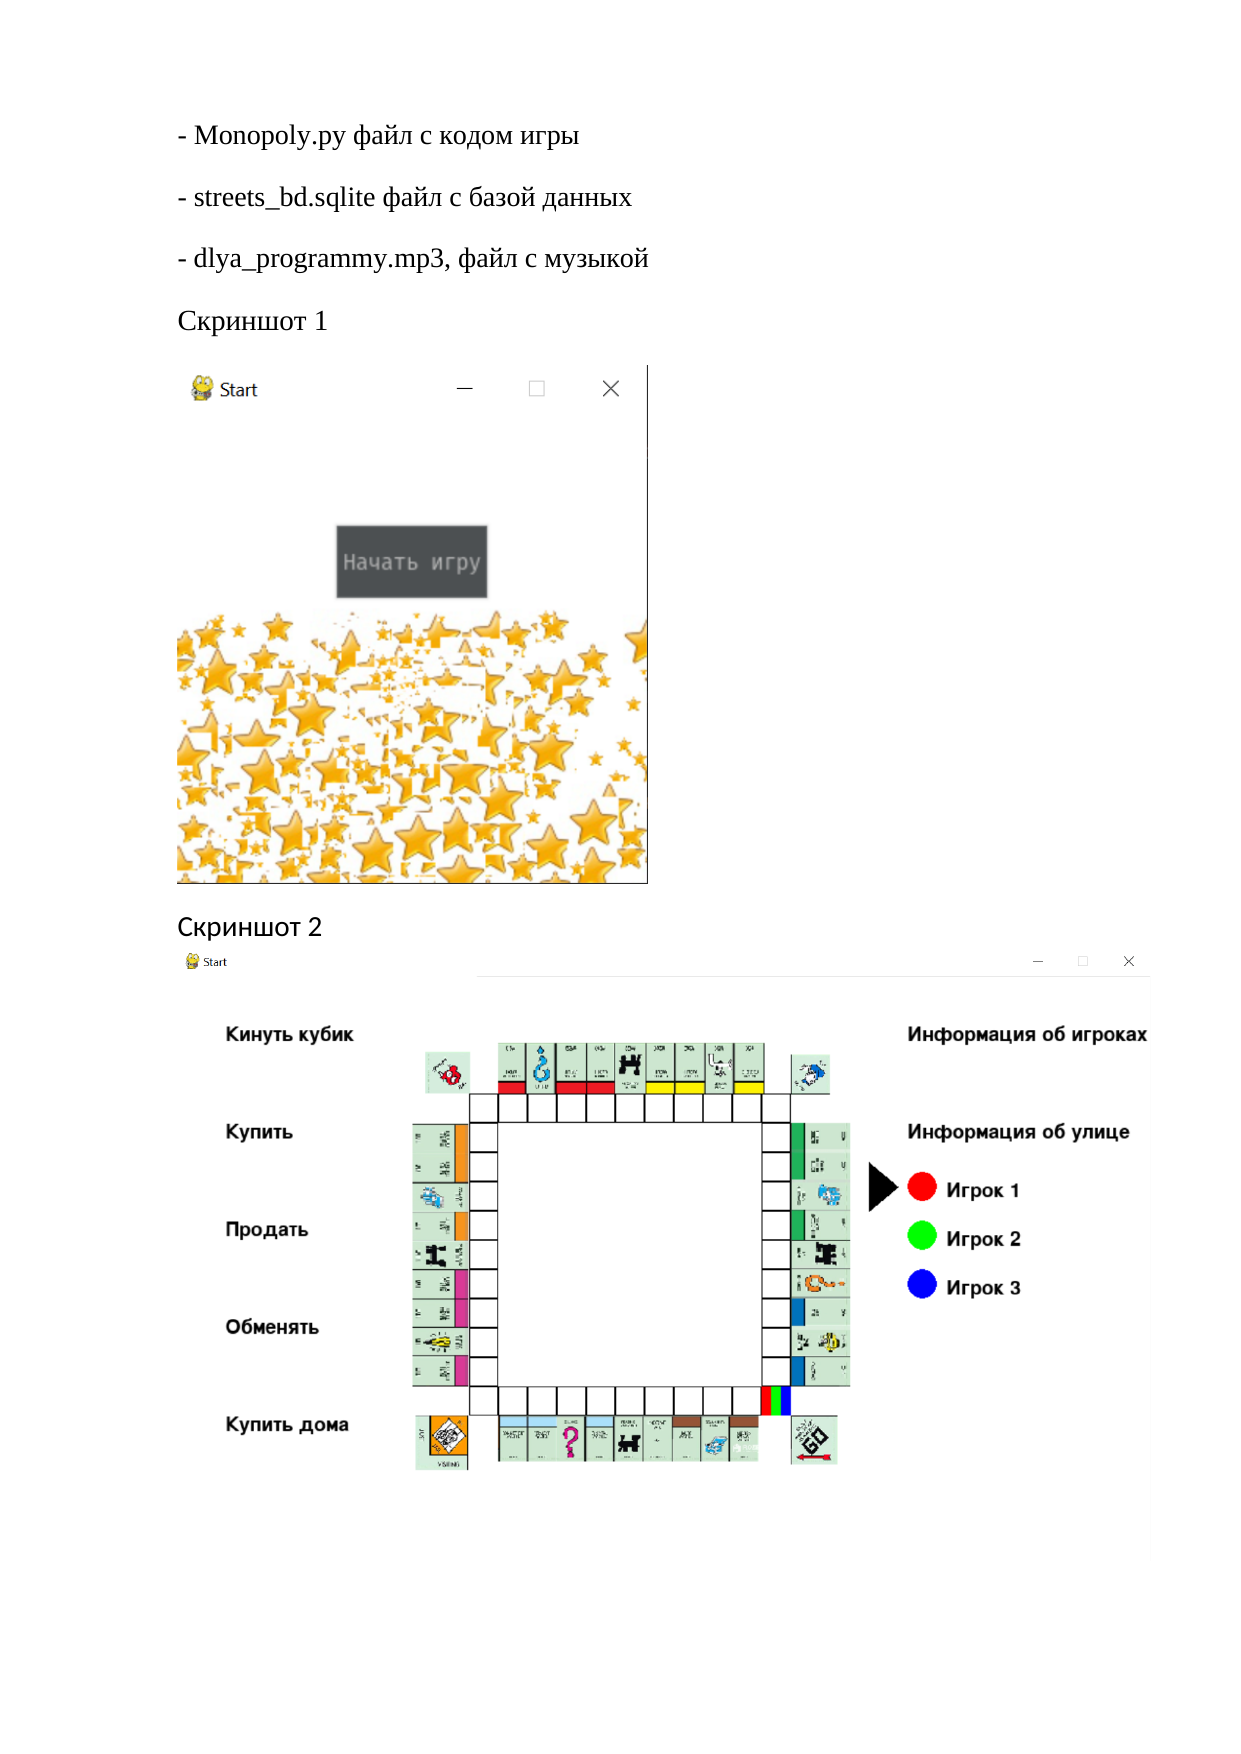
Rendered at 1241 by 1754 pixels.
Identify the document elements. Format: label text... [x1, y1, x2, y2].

picture [177, 365, 648, 884]
text Скриншот 1 [177, 303, 1152, 336]
text - Monopoly.py файл с кодом игры [177, 118, 1152, 151]
text - streets_bd.sqlite файл с базой данных [177, 180, 1152, 212]
text - dlya_programmy.mp3, файл с музыкой [177, 241, 1152, 274]
picture [177, 948, 1151, 1561]
